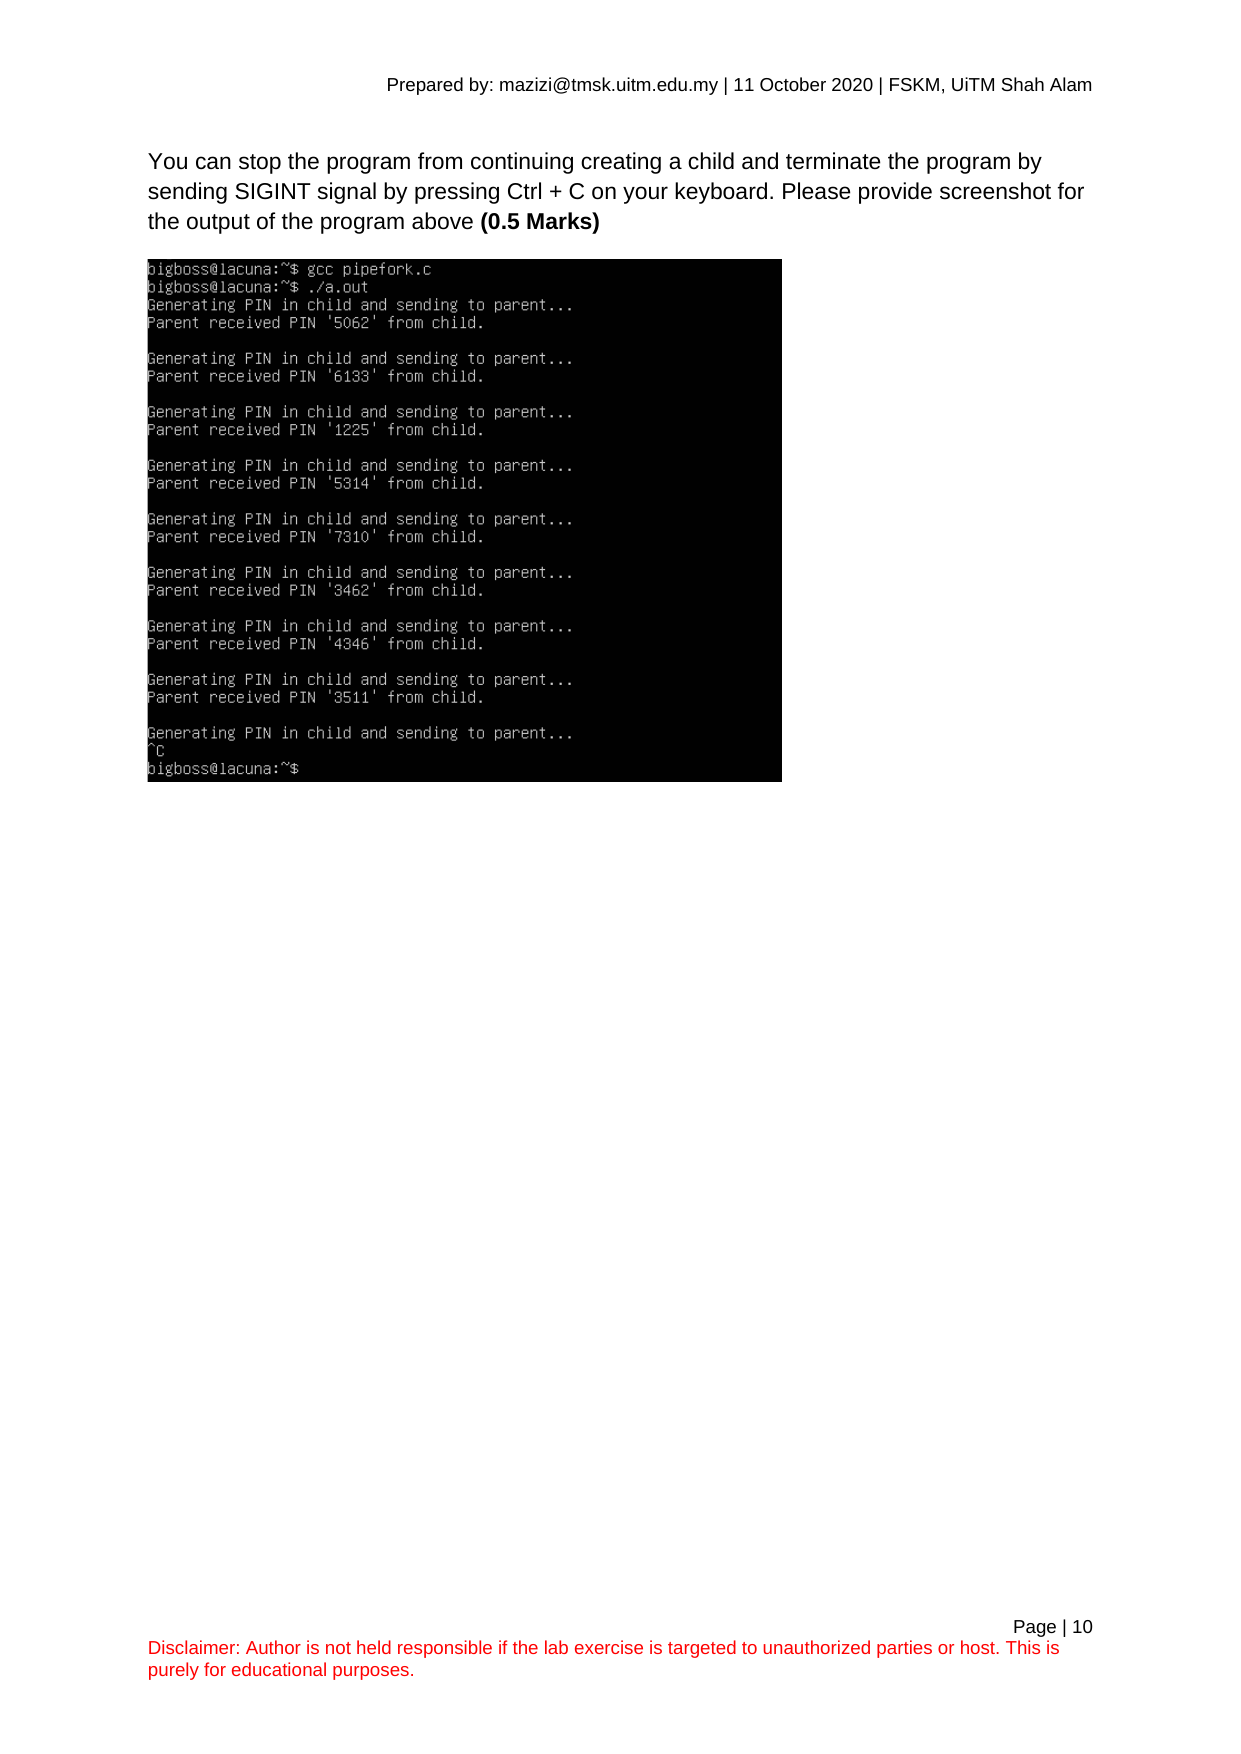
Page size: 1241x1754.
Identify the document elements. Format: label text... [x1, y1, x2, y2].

text You can stop the program from continuing creating a child and terminate the program by sending SIGINT signal by pressing Ctrl + C on your keyboard. Please provide screenshot for the output of the program above (0.5 Marks) [148, 148, 1093, 234]
picture [147, 259, 782, 782]
